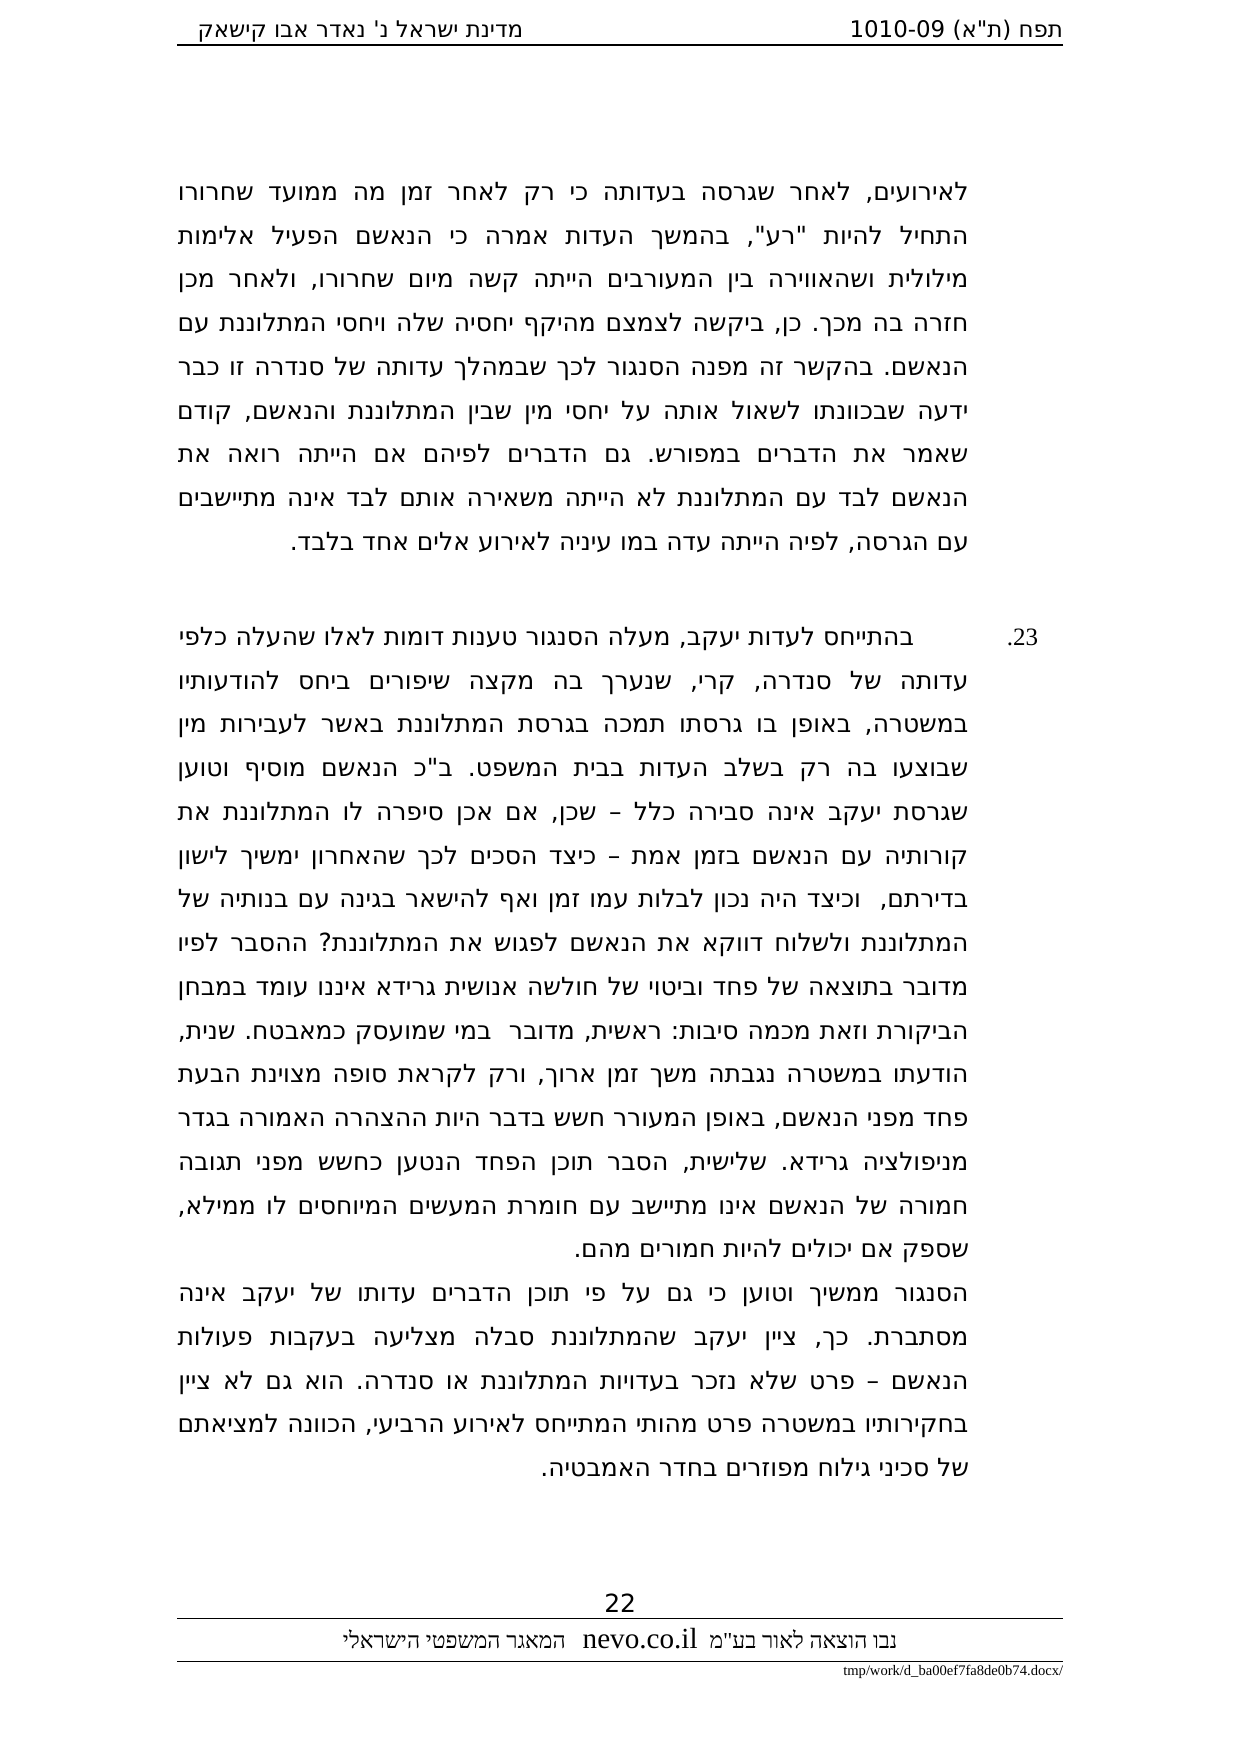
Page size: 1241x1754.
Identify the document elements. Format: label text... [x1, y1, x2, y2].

list בהתייחס לעדות יעקב, מעלה הסנגור טענות דומות לאלו שהעלה כלפי עדותה של סנדרה, קרי, שנערך בה מקצה שיפורים ביחס להודעותיו במשטרה, באופן בו גרסתו תמכה בגרסת המתלוננת באשר לעבירות מין שבוצעו בה רק בשלב העדות בבית המשפט. ב"כ הנאשם מוסיף וטוען שגרסת יעקב אינה סבירה כלל – שכן, אם אכן סיפרה לו המתלוננת את קורותיה עם הנאשם בזמן אמת – כיצד הסכים לכך שהאחרון ימשיך לישון בדירתם, וכיצד היה נכון לבלות עמו זמן ואף להישאר בגינה עם בנותיה של המתלוננת ולשלוח דווקא את הנאשם לפגוש את המתלוננת? ההסבר לפיו מדובר בתוצאה של פחד וביטוי של חולשה אנושית גרידא איננו עומד במבחן הביקורת וזאת מכמה סיבות: ראשית, מדובר במי שמועסק כמאבטח. שנית, הודעתו במשטרה נגבתה משך זמן ארוך, ורק לקראת סופה מצוינת הבעת פחד מפני הנאשם, באופן המעורר חשש בדבר היות ההצהרה האמורה בגדר מניפולציה גרידא. שלישית, הסבר תוכן הפחד הנטען כחשש מפני תגובה חמורה של הנאשם אינו מתיישב עם חומרת המעשים המיוחסים לו ממילא, שספק אם יכולים להיות חמורים מהם. [177, 622, 1007, 1264]
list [177, 177, 1007, 556]
text הסנגור ממשיך וטוען כי גם על פי תוכן הדברים עדותו של יעקב אינה מסתברת. כך, ציין יעקב שהמתלוננת סבלה מצליעה בעקבות פעולות הנאשם – פרט שלא נזכר בעדויות המתלוננת או סנדרה. הוא גם לא ציין בחקירותיו במשטרה פרט מהותי המתייחס לאירוע הרביעי, הכוונה למציאתם של סכיני גילוח מפוזרים בחדר האמבטיה. [177, 1278, 969, 1482]
